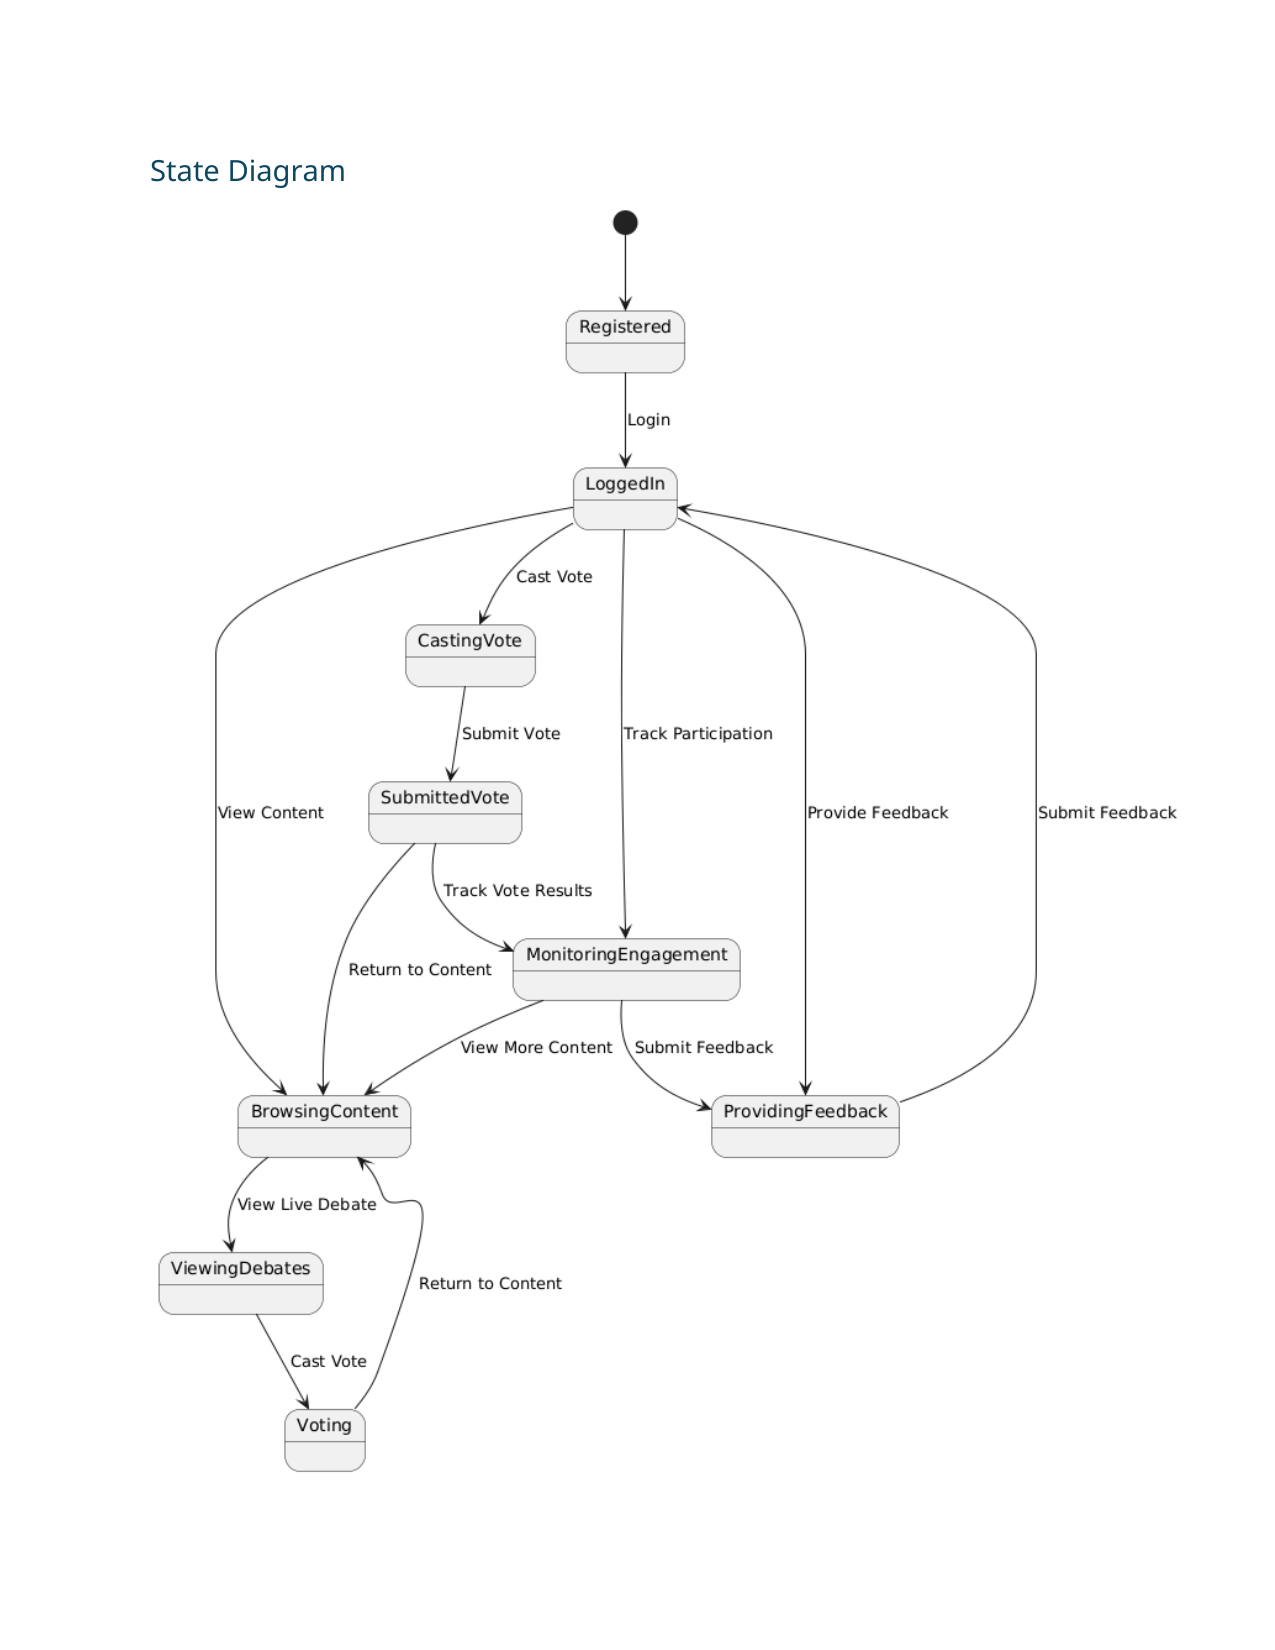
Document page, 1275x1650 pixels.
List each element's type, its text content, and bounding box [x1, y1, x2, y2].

subtitle State Diagram [150, 150, 1125, 190]
picture [150, 203, 1185, 1477]
